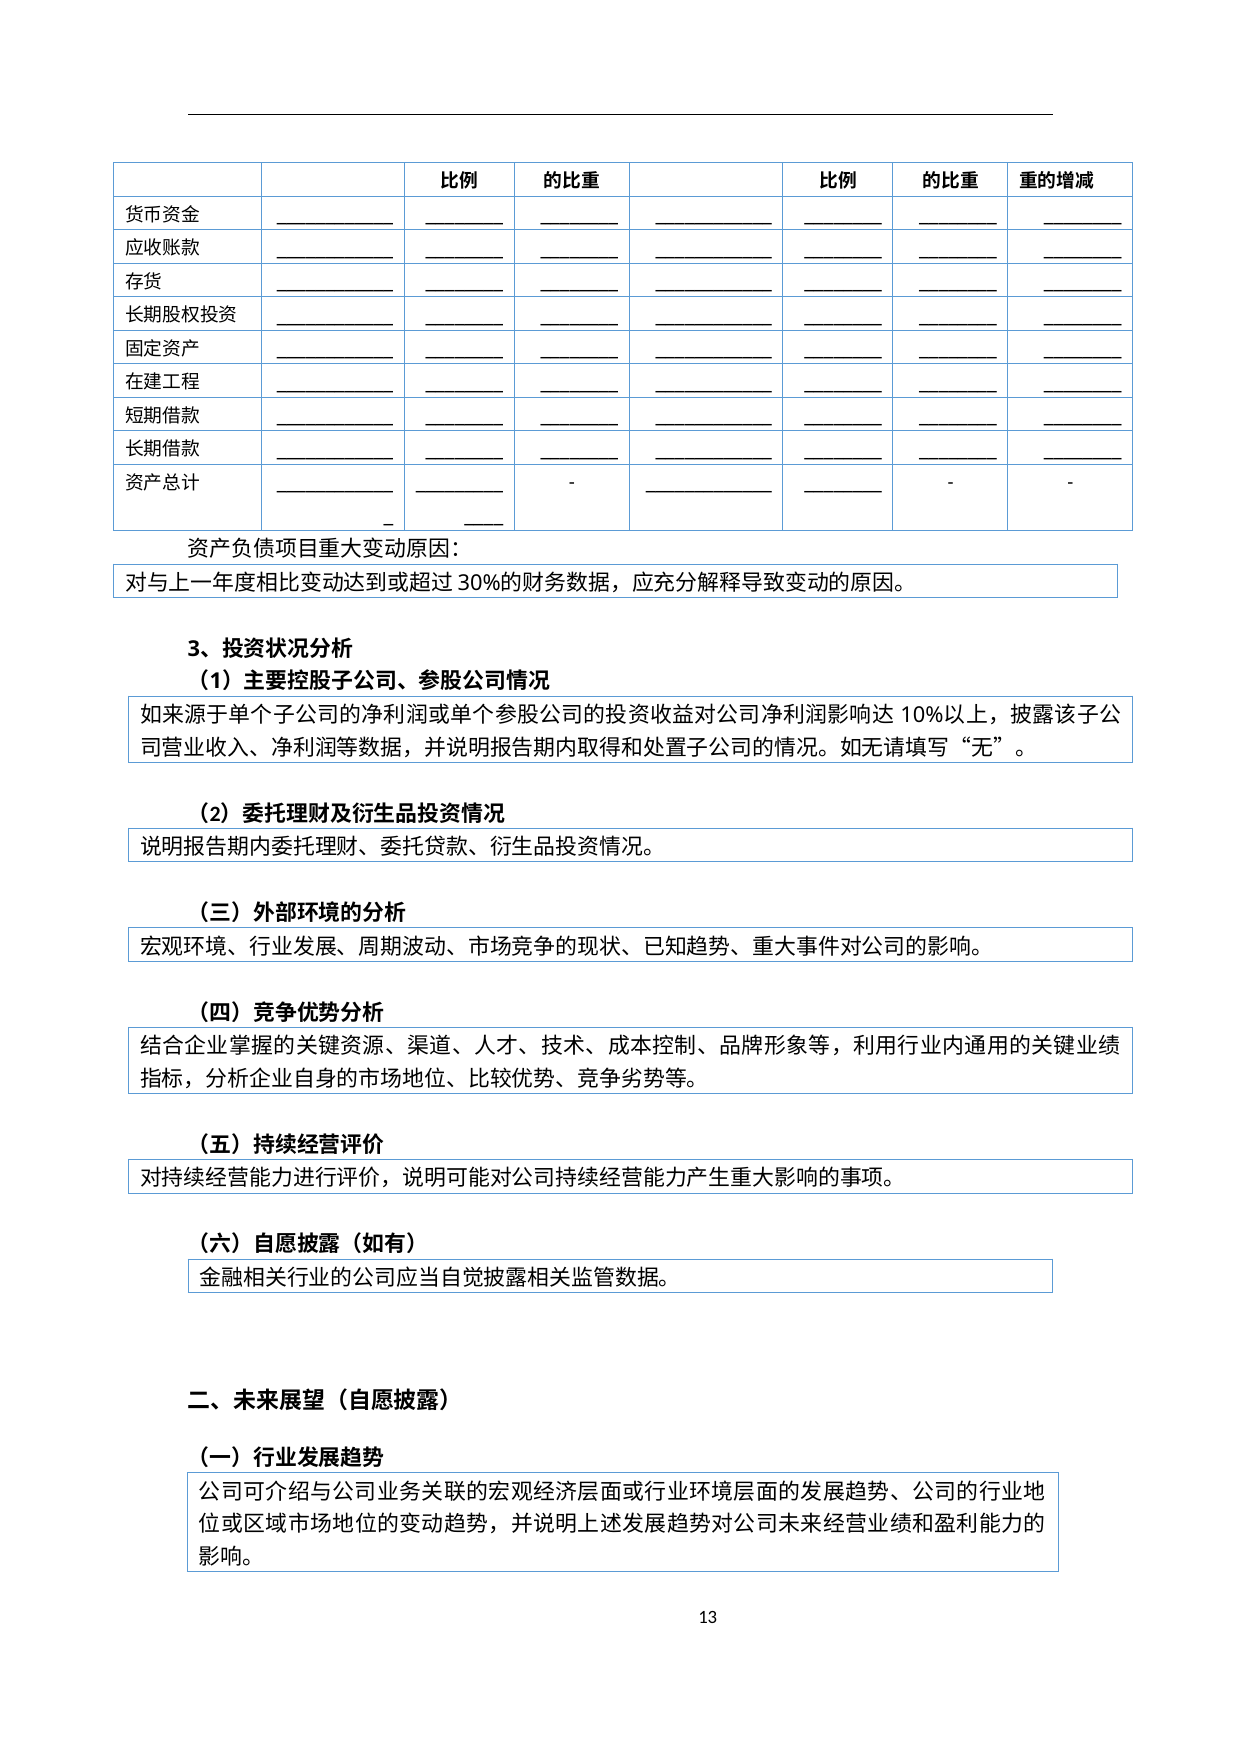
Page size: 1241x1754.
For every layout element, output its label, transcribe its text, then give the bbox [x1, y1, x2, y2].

table_cell 项目 [114, 163, 261, 196]
table_cell ____________ [262, 297, 404, 330]
table_cell - [1008, 465, 1132, 530]
table_cell ________ [893, 197, 1007, 229]
table_cell 货币资金 [114, 197, 261, 229]
table_cell ________ [783, 465, 892, 530]
table_cell ________ [783, 230, 892, 263]
table_cell ____________ [630, 364, 782, 397]
table_cell ________ [515, 230, 629, 263]
table_cell ________ [783, 197, 892, 229]
table_cell ________ [783, 364, 892, 397]
table_cell 金额 [630, 163, 782, 196]
table_cell 长期股权投资 [114, 297, 261, 330]
table_cell ________ [515, 197, 629, 229]
table_cell ________ [893, 331, 1007, 363]
table_cell ____________ [630, 398, 782, 430]
table_cell ________ [515, 398, 629, 430]
table_header 对持续经营能力进行评价，说明可能对公司持续经营能力产生重大影响的事项。 [129, 1160, 1132, 1192]
table_cell ________ [405, 364, 514, 397]
table_cell ____________ [630, 297, 782, 330]
table_cell ________ [405, 331, 514, 363]
table_cell ________ [1008, 230, 1132, 263]
table_cell ________ [783, 398, 892, 430]
table_cell ________ [783, 264, 892, 296]
table_cell ________ [515, 364, 629, 397]
table_cell ____________ [262, 398, 404, 430]
table_cell - [893, 465, 1007, 530]
text （五）持续经营评价 [187, 1126, 1053, 1159]
table_cell ____________ [262, 364, 404, 397]
table_cell ____________ [262, 431, 404, 464]
table_cell 变动 比例 [783, 163, 892, 196]
table_cell ________ [893, 431, 1007, 464]
table_header 如来源于单个子公司的净利润或单个参股公司的投资收益对公司净利润影响达10%以上，披露该子公司营业收入、净利润等数据，并说明报告期内取得和处置子公司的情况。如无请填写“无”。 [129, 697, 1132, 762]
table_cell ________ [515, 431, 629, 464]
table_cell 占总资产的比重 [893, 163, 1007, 196]
table_header 金融相关行业的公司应当自觉披露相关监管数据。 [189, 1260, 1052, 1292]
table_cell ________ [405, 264, 514, 296]
table_cell - [515, 465, 629, 530]
table_cell ________ [1008, 297, 1132, 330]
table_cell _____________ [405, 465, 514, 530]
text （三）外部环境的分析 [187, 895, 1053, 927]
text （六）自愿披露（如有） [187, 1226, 1053, 1258]
table_cell ____________ [262, 331, 404, 363]
table_cell ________ [893, 230, 1007, 263]
table_cell ________ [405, 197, 514, 229]
table_cell ________ [405, 431, 514, 464]
table_cell 应收账款 [114, 230, 261, 263]
table_cell ____________ [630, 431, 782, 464]
table_header 说明报告期内委托理财、委托贷款、衍生品投资情况。 [129, 829, 1132, 861]
table_cell ________ [893, 364, 1007, 397]
table_cell ________ [515, 264, 629, 296]
table_cell 金额 [262, 163, 404, 196]
table_cell ________ [1008, 398, 1132, 430]
table_cell 短期借款 [114, 398, 261, 430]
table_cell ________ [1008, 197, 1132, 229]
text 资产负债项目重大变动原因： [187, 531, 1053, 563]
table_cell ________ [1008, 431, 1132, 464]
table_cell ________ [405, 297, 514, 330]
table_cell ____________ [262, 197, 404, 229]
table_cell ________ [893, 264, 1007, 296]
table_cell ________ [893, 297, 1007, 330]
table_cell ________ [893, 398, 1007, 430]
table_header 结合企业掌握的关键资源、渠道、人才、技术、成本控制、品牌形象等，利用行业内通用的关键业绩指标，分析企业自身的市场地位、比较优势、竞争劣势等。 [129, 1028, 1132, 1093]
table_cell ________ [783, 331, 892, 363]
table_cell ____________ [630, 264, 782, 296]
table_cell 占总资产比重的增减 [1008, 163, 1132, 196]
text （1）主要控股子公司、参股公司情况 [187, 663, 1053, 696]
table_header 公司可介绍与公司业务关联的宏观经济层面或行业环境层面的发展趋势、公司的行业地位或区域市场地位的变动趋势，并说明上述发展趋势对公司未来经营业绩和盈利能力的影响。 [188, 1473, 1058, 1571]
text （2）委托理财及衍生品投资情况 [187, 795, 1053, 828]
table_cell 变动 比例 [405, 163, 514, 196]
table_cell ________ [405, 230, 514, 263]
table_cell 长期借款 [114, 431, 261, 464]
subtitle 二、未来展望（自愿披露） [187, 1366, 1053, 1431]
table_cell ____________ [630, 331, 782, 363]
table_cell ________ [1008, 331, 1132, 363]
table_cell ____________ [630, 197, 782, 229]
table_cell 占总资产的比重 [515, 163, 629, 196]
table_cell ________ [515, 331, 629, 363]
table_cell _____________ [630, 465, 782, 530]
table_header 对与上一年度相比变动达到或超过30%的财务数据，应充分解释导致变动的原因。 [114, 565, 1117, 597]
text 3、投资状况分析 [187, 631, 1053, 663]
text （一）行业发展趋势 [187, 1440, 1053, 1472]
table_cell ____________ [262, 230, 404, 263]
table_cell 固定资产 [114, 331, 261, 363]
table_cell _____________ [262, 465, 404, 530]
table_cell ____________ [262, 264, 404, 296]
table_cell ________ [405, 398, 514, 430]
text （四）竞争优势分析 [187, 994, 1053, 1027]
table_cell 资产总计 [114, 465, 261, 530]
table_cell ________ [1008, 264, 1132, 296]
table_cell ________ [783, 297, 892, 330]
table_cell ________ [1008, 364, 1132, 397]
table_cell 存货 [114, 264, 261, 296]
table_cell ________ [783, 431, 892, 464]
table_cell ____________ [630, 230, 782, 263]
table_cell 在建工程 [114, 364, 261, 397]
table_header 宏观环境、行业发展、周期波动、市场竞争的现状、已知趋势、重大事件对公司的影响。 [129, 928, 1132, 961]
table_cell ________ [515, 297, 629, 330]
